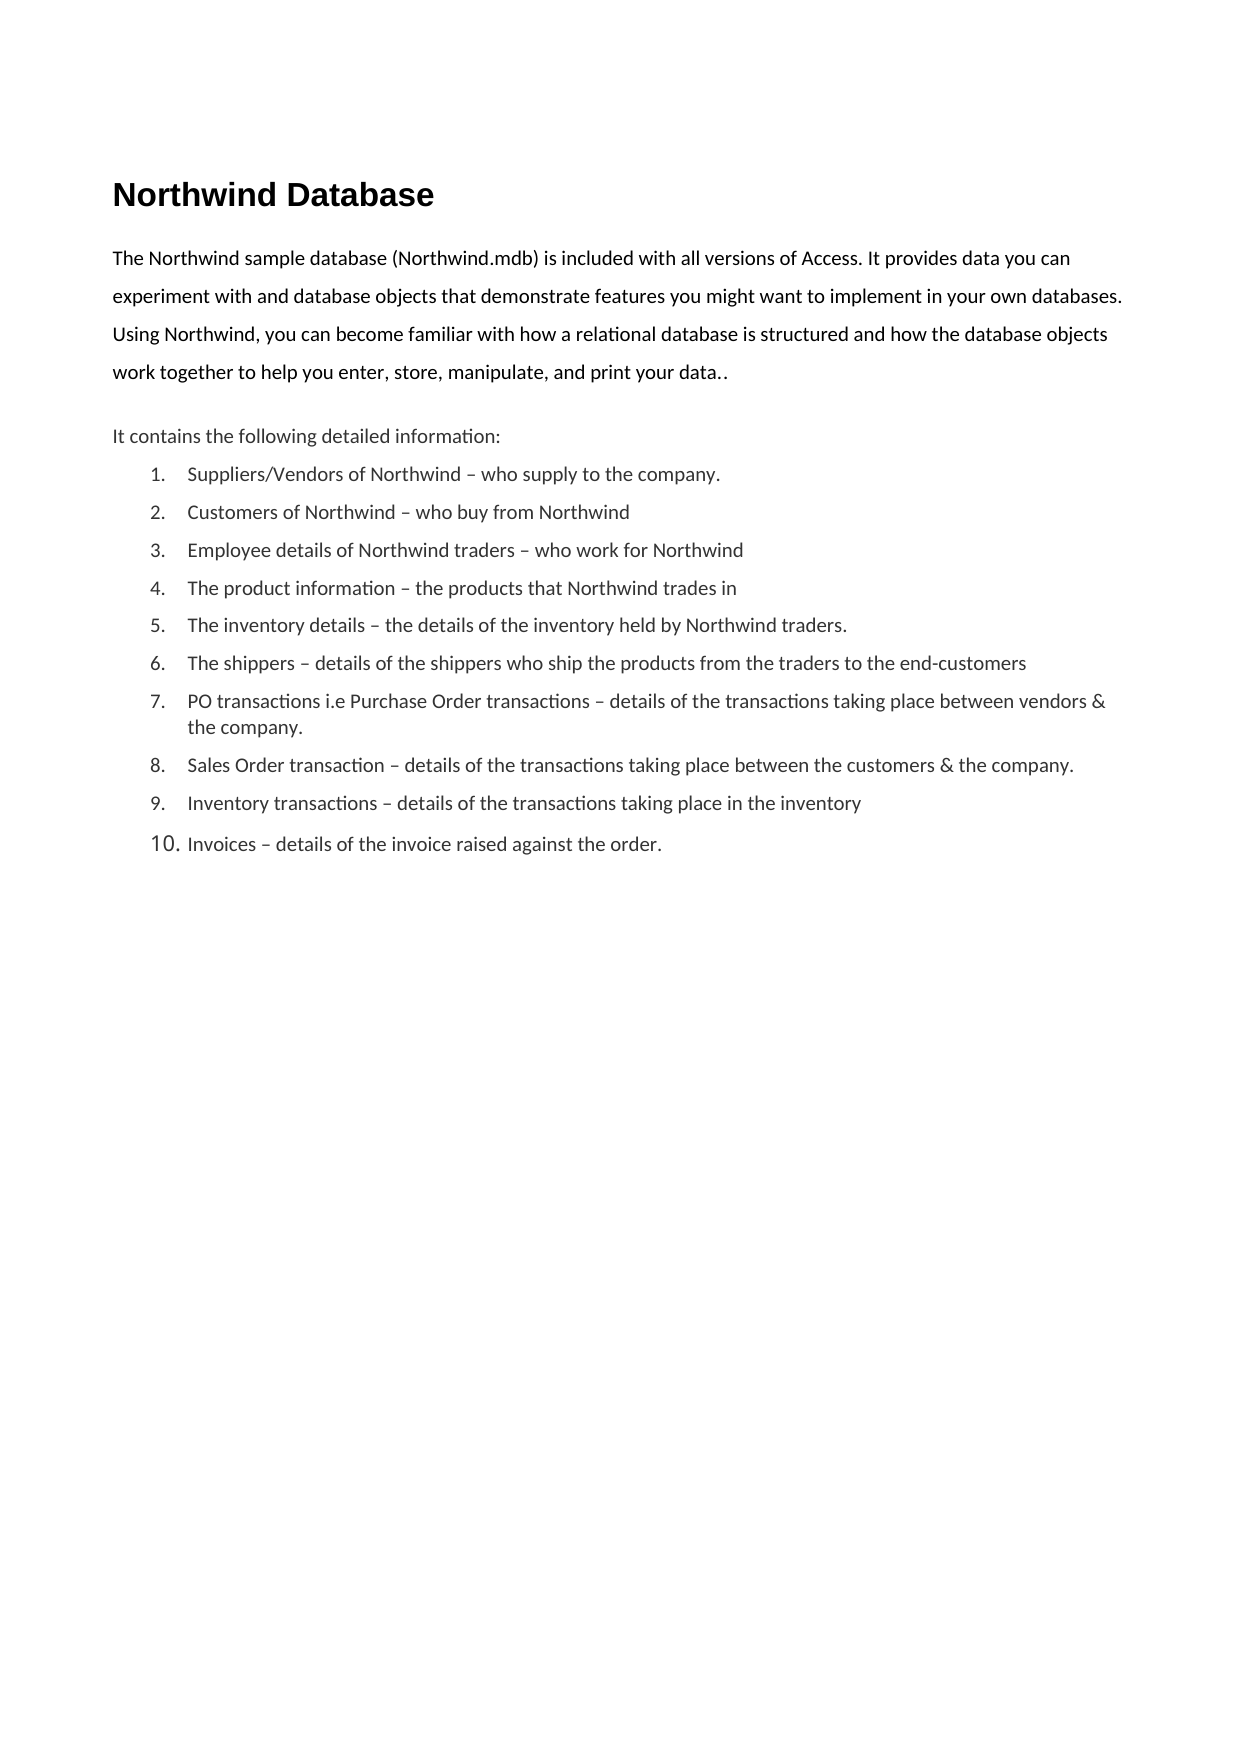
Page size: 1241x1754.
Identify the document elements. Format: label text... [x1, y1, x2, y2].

list Sales Order transaction – details of the transactions taking place between the customers & the company. [150, 752, 1128, 777]
list Invoices – details of the invoice raised against the order. [150, 828, 1128, 857]
text It contains the following detailed information: [112, 423, 1128, 448]
list Suppliers/Vendors of Northwind – who supply to the company. [150, 461, 1128, 486]
subtitle Northwind Database [112, 175, 1128, 213]
list Inventory transactions – details of the transactions taking place in the inventory [150, 790, 1128, 815]
list The product information – the products that Northwind trades in [150, 575, 1128, 600]
list Customers of Northwind – who buy from Northwind [150, 499, 1128, 524]
list PO transactions i.e Purchase Order transactions – details of the transactions taking place between vendors & the company. [150, 688, 1128, 739]
text The Northwind sample database (Northwind.mdb) is included with all versions of Access. It provides data you can experiment with and database objects that demonstrate features you might want to implement in your own databases. Using Northwind, you can become familiar with how a relational database is structured and how the database objects work together to help you enter, store, manipulate, and print your data.. [112, 245, 1128, 385]
list Employee details of Northwind traders – who work for Northwind [150, 537, 1128, 562]
list The shippers – details of the shippers who ship the products from the traders to the end-customers [150, 651, 1128, 676]
list The inventory details – the details of the inventory held by Northwind traders. [150, 613, 1128, 638]
